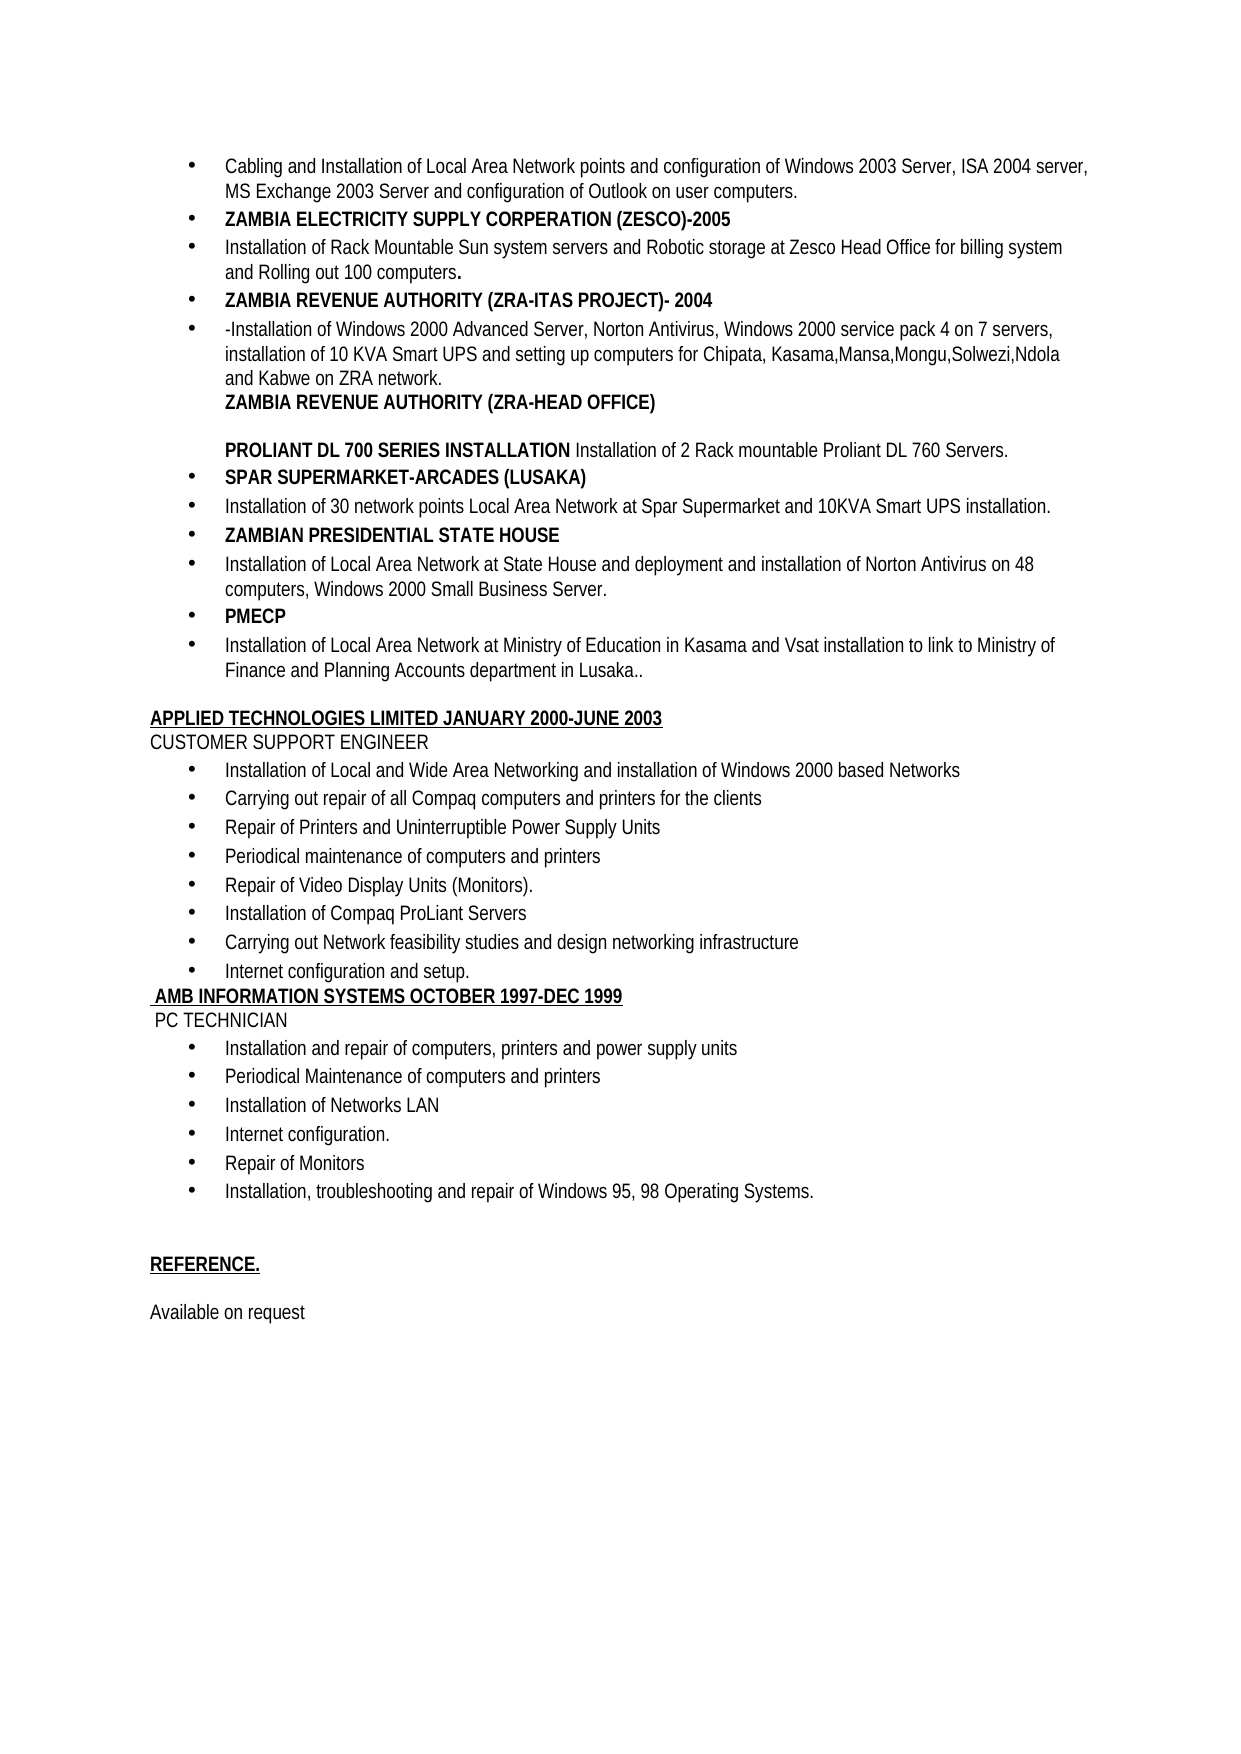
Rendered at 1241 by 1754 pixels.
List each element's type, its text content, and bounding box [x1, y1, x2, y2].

list SPAR SUPERMARKET-ARCADES (LUSAKA) [187, 461, 1090, 490]
list -Installation of Windows 2000 Advanced Server, Norton Antivirus, Windows 2000 service pack 4 on 7 servers, installation of 10 KVA Smart UPS and setting up computers for Chipata, Kasama,Mansa,Mongu,Solwezi,Ndola and Kabwe on ZRA network. [187, 313, 1090, 389]
list Installation and repair of computers, printers and power supply units [187, 1032, 1090, 1060]
list Internet configuration. [187, 1118, 1090, 1147]
list Installation of Networks LAN [187, 1089, 1090, 1118]
text APPLIED TECHNOLOGIES LIMITED JANUARY 2000-JUNE 2003 [150, 706, 1090, 730]
list Repair of Monitors [187, 1147, 1090, 1175]
list Carrying out repair of all Compaq computers and printers for the clients [187, 782, 1090, 811]
list Cabling and Installation of Local Area Network points and configuration of Windows 2003 Server, ISA 2004 server, MS Exchange 2003 Server and configuration of Outlook on user computers. [187, 150, 1090, 203]
list Installation of Rack Mountable Sun system servers and Robotic storage at Zesco Head Office for billing system and Rolling out 100 computers. [187, 231, 1090, 284]
text CUSTOMER SUPPORT ENGINEER [150, 730, 1090, 754]
list Installation of 30 network points Local Area Network at Spar Supermarket and 10KVA Smart UPS installation. [187, 490, 1090, 519]
list ZAMBIA REVENUE AUTHORITY (ZRA-ITAS PROJECT)- 2004 [187, 284, 1090, 313]
list ZAMBIAN PRESIDENTIAL STATE HOUSE [187, 519, 1090, 548]
text AMB INFORMATION SYSTEMS OCTOBER 1997-DEC 1999 [150, 984, 1090, 1008]
list Repair of Printers and Uninterruptible Power Supply Units [187, 811, 1090, 840]
list Carrying out Network feasibility studies and design networking infrastructure [187, 926, 1090, 955]
text ZAMBIA REVENUE AUTHORITY (ZRA-HEAD OFFICE) [225, 389, 1090, 413]
list PMECP [187, 600, 1090, 629]
list Internet configuration and setup. [187, 955, 1090, 984]
list Installation of Local and Wide Area Networking and installation of Windows 2000 based Networks [187, 754, 1090, 782]
list Installation of Local Area Network at Ministry of Education in Kasama and Vsat installation to link to Ministry of Finance and Planning Accounts department in Lusaka.. [187, 629, 1090, 682]
list Repair of Video Display Units (Monitors). [187, 869, 1090, 897]
list Installation, troubleshooting and repair of Windows 95, 98 Operating Systems. [187, 1175, 1090, 1204]
text PC TECHNICIAN [150, 1008, 1090, 1032]
list Installation of Local Area Network at State House and deployment and installation of Norton Antivirus on 48 computers, Windows 2000 Small Business Server. [187, 548, 1090, 600]
text Available on request [150, 1300, 1090, 1324]
list Periodical maintenance of computers and printers [187, 840, 1090, 869]
list Periodical Maintenance of computers and printers [187, 1060, 1090, 1089]
list ZAMBIA ELECTRICITY SUPPLY CORPERATION (ZESCO)-2005 [187, 203, 1090, 231]
text PROLIANT DL 700 SERIES INSTALLATION Installation of 2 Rack mountable Proliant DL 760 Servers. [225, 437, 1090, 461]
list Installation of Compaq ProLiant Servers [187, 897, 1090, 926]
text REFERENCE. [150, 1252, 1090, 1276]
